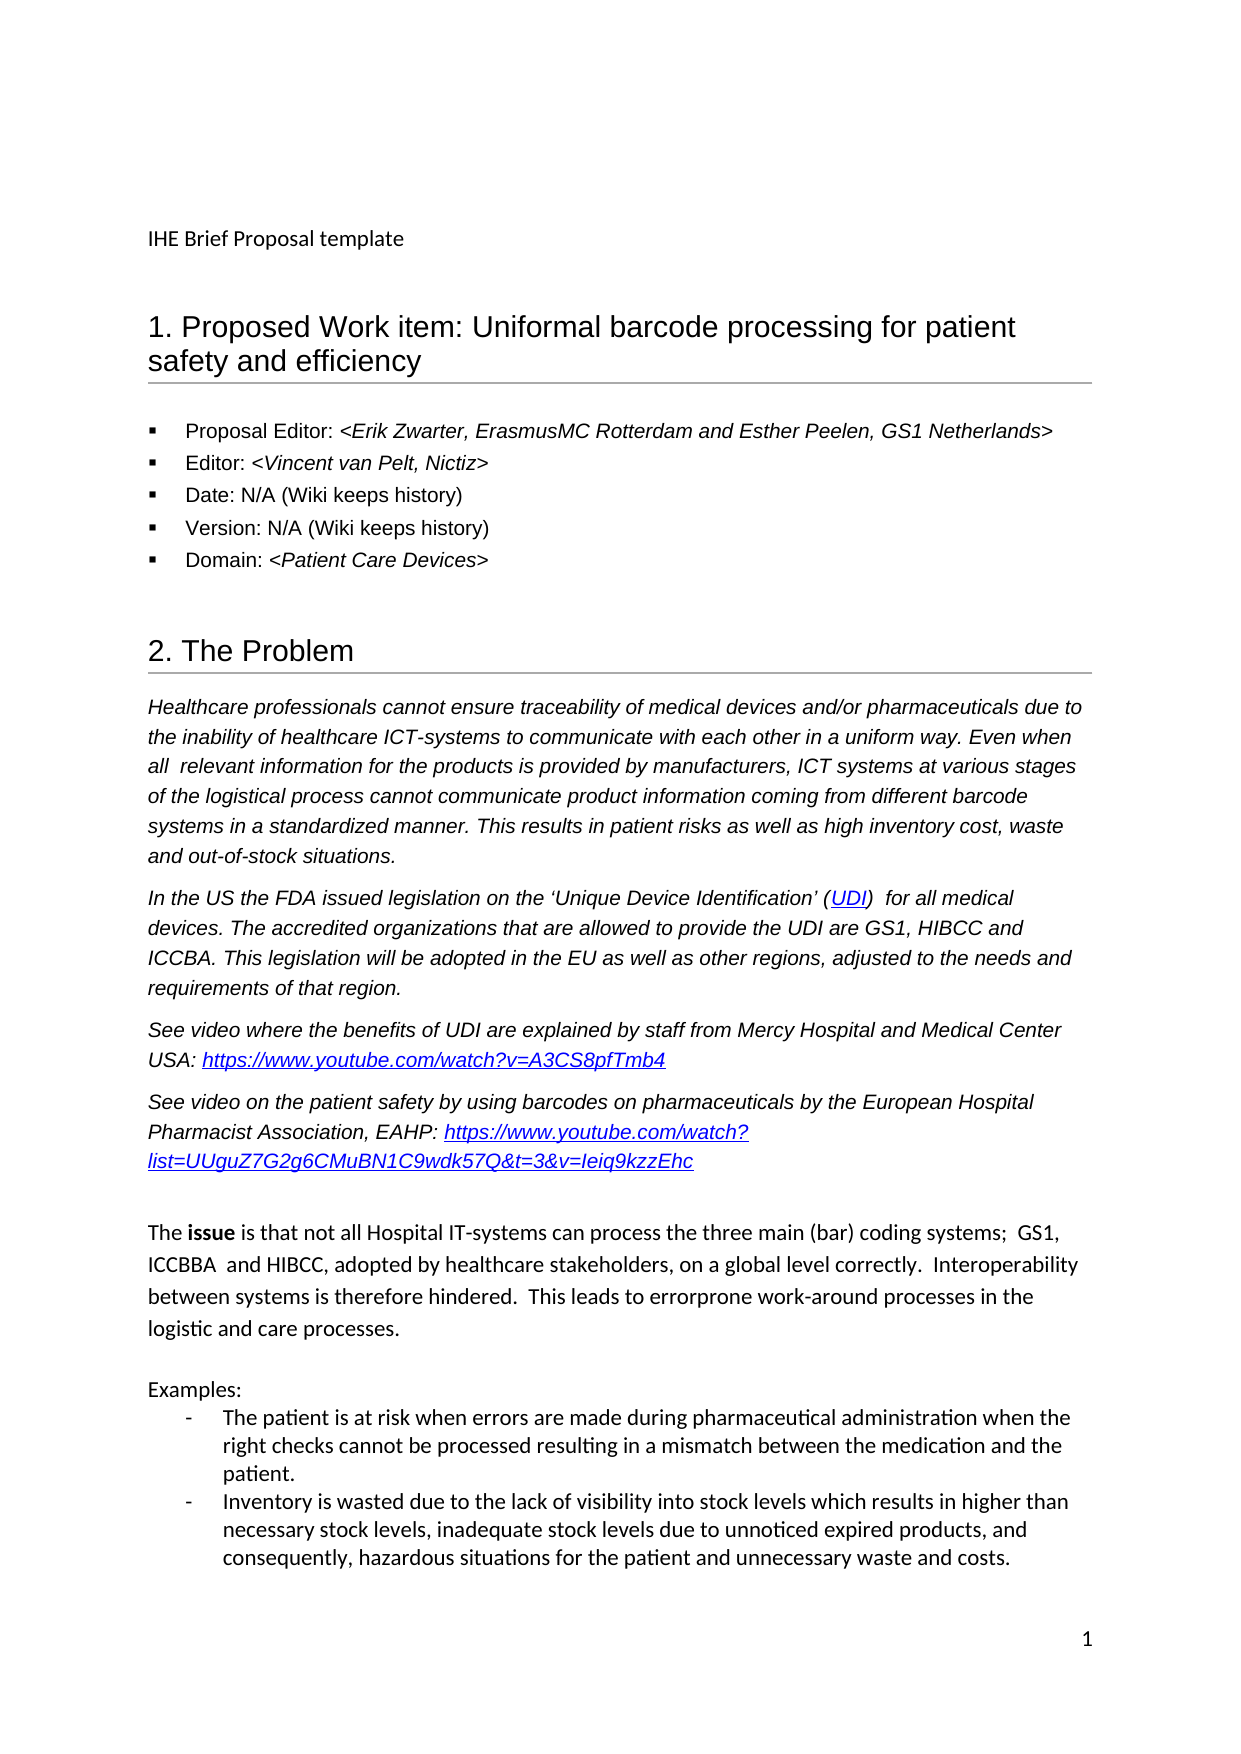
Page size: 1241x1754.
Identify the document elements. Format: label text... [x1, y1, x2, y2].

list Editor: <Vincent van Pelt, Nictiz> [148, 445, 1092, 475]
text 2. The Problem [148, 633, 1092, 672]
list Date: N/A (Wiki keeps history) [148, 478, 1092, 507]
list Version: N/A (Wiki keeps history) [148, 510, 1092, 540]
list Proposal Editor: <Erik Zwarter, ErasmusMC Rotterdam and Esther Peelen, GS1 Netherlands> [148, 413, 1092, 443]
text Examples: [148, 1375, 1092, 1403]
text See video where the benefits of UDI are explained by staff from Mercy Hospital and Medical Center USA: https://www.youtube.com/watch?v=A3CS8pfTmb4 [148, 1012, 1092, 1071]
text See video on the patient safety by using barcodes on pharmaceuticals by the European Hospital Pharmacist Association, EAHP: https://www.youtube.com/watch?list=UUguZ7G2g6CMuBN1C9wdk57Q&t=3&v=Ieiq9kzzEhc [148, 1084, 1092, 1173]
text Healthcare professionals cannot ensure traceability of medical devices and/or pharmaceuticals due to the inability of healthcare ICT-systems to communicate with each other in a uniform way. Even when all relevant information for the products is provided by manufacturers, ICT systems at various stages of the logistical process cannot communicate product information coming from different barcode systems in a standardized manner. This results in patient risks as well as high inventory cost, waste and out-of-stock situations. [148, 689, 1092, 868]
text 1. Proposed Work item: Uniformal barcode processing for patient safety and efficiency [148, 308, 1092, 382]
list Domain: <Patient Care Devices> [148, 542, 1092, 572]
list Inventory is wasted due to the lack of visibility into stock levels which results in higher than necessary stock levels, inadequate stock levels due to unnoticed expired products, and consequently, hazardous situations for the patient and unnecessary waste and costs. [185, 1487, 1092, 1571]
list The patient is at risk when errors are made during pharmaceutical administration when the right checks cannot be processed resulting in a mismatch between the medication and the patient. [185, 1403, 1092, 1487]
text In the US the FDA issued legislation on the ‘Unique Device Identification’ (UDI) for all medical devices. The accredited organizations that are allowed to provide the UDI are GS1, HIBCC and ICCBA. This legislation will be adopted in the EU as well as other regions, adjusted to the needs and requirements of that region. [148, 880, 1092, 999]
text IHE Brief Proposal template [148, 224, 1092, 252]
text The issue is that not all Hospital IT-systems can process the three main (bar) coding systems; GS1, ICCBBA and HIBCC, adopted by healthcare stakeholders, on a global level correctly. Interoperability between systems is therefore hindered. This leads to errorprone work-around processes in the logistic and care processes. [148, 1186, 1092, 1343]
